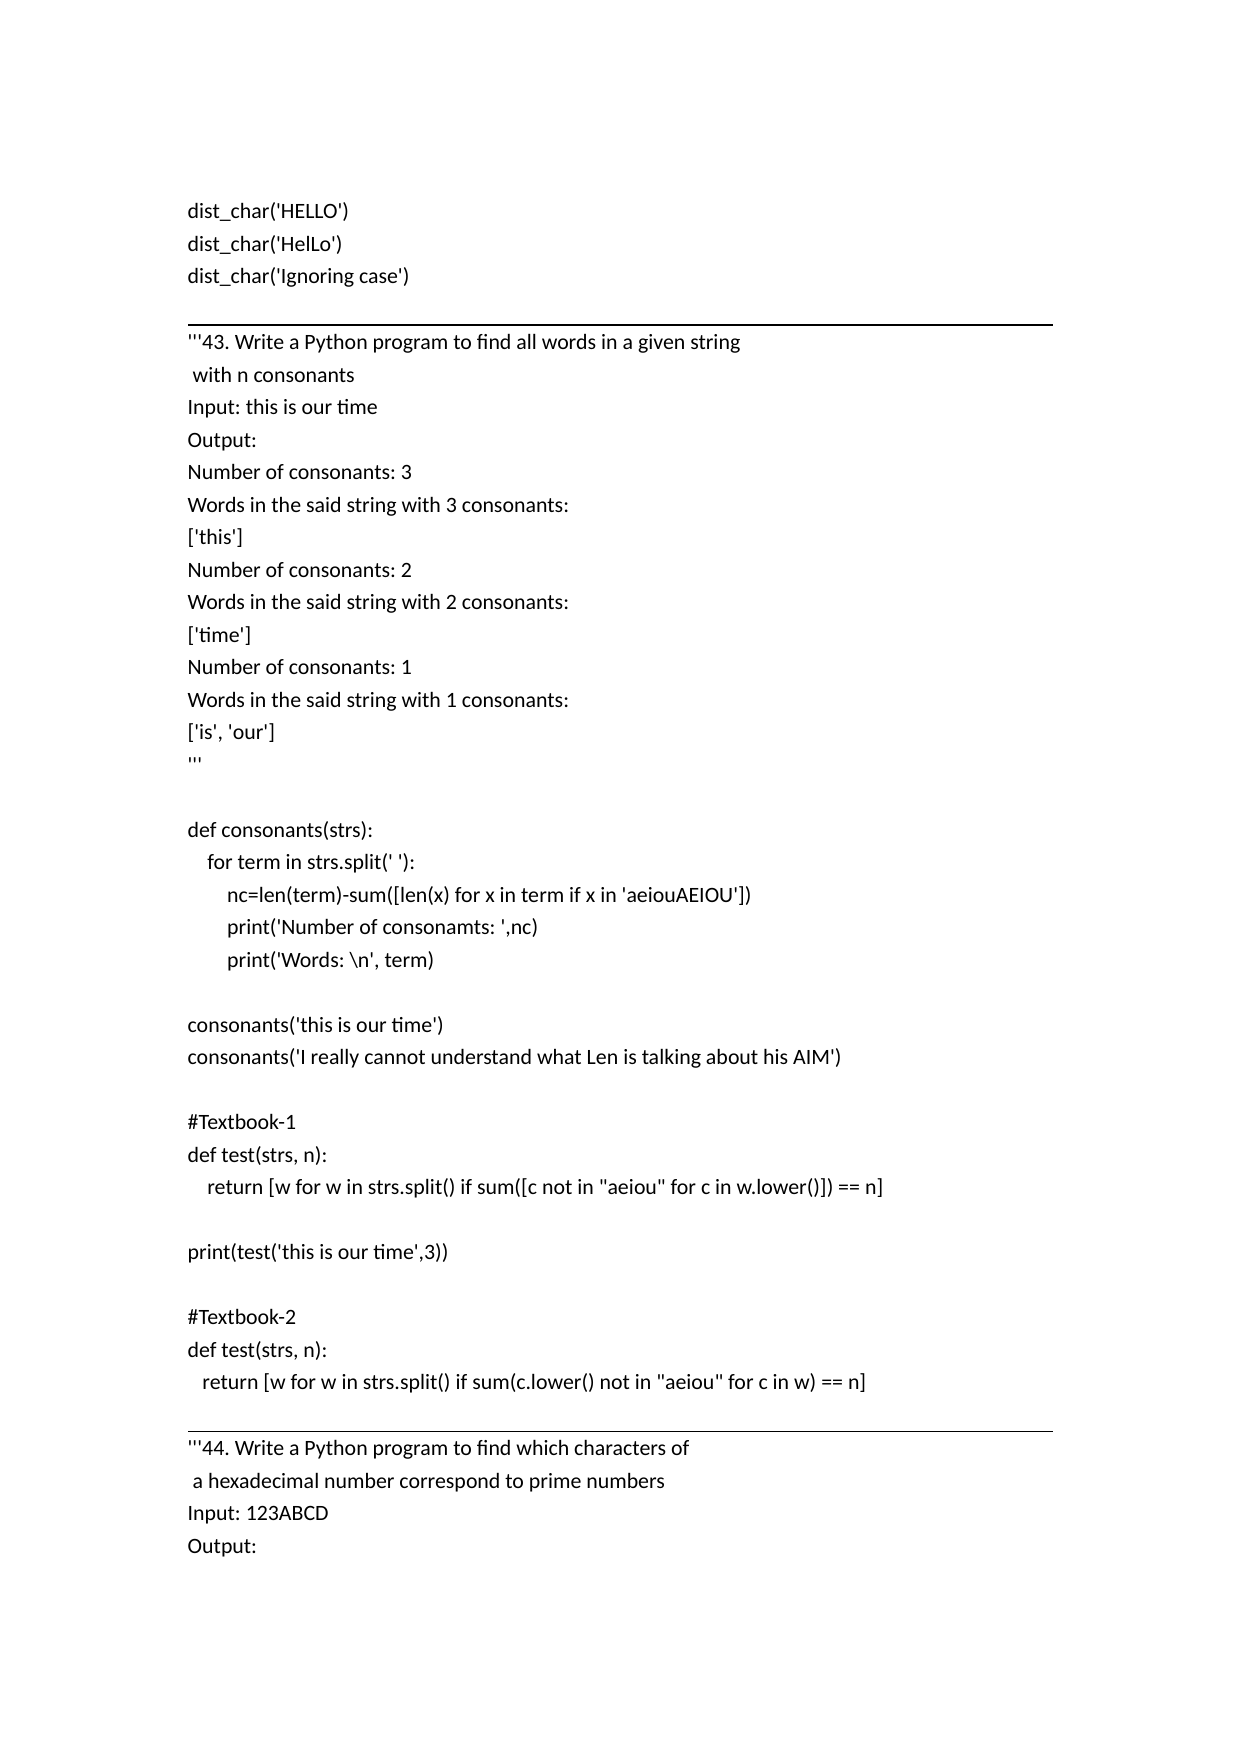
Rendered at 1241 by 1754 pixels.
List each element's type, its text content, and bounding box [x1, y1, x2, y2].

text print(test('this is our time',3)) [187, 1236, 1053, 1268]
text '''44. Write a Python program to find which characters of [187, 1432, 1053, 1464]
text consonants('this is our time') [187, 1008, 1053, 1041]
text print('Number of consonamts: ',nc) [187, 911, 1053, 943]
text ''' [187, 748, 1053, 781]
text dist_char('Ignoring case') [187, 259, 1053, 292]
text '''43. Write a Python program to find all words in a given string [187, 326, 1053, 358]
text with n consonants [187, 358, 1053, 391]
text Input: this is our time [187, 391, 1053, 423]
text Words in the said string with 2 consonants: [187, 586, 1053, 618]
text ['is', 'our'] [187, 716, 1053, 748]
text def test(strs, n): [187, 1138, 1053, 1171]
text Output: [187, 423, 1053, 456]
text a hexadecimal number correspond to prime numbers [187, 1464, 1053, 1497]
text return [w for w in strs.split() if sum(c.lower() not in "aeiou" for c in w) == n] [187, 1366, 1053, 1398]
text Words in the said string with 3 consonants: [187, 488, 1053, 521]
text nc=len(term)-sum([len(x) for x in term if x in 'aeiouAEIOU']) [187, 878, 1053, 911]
text ['time'] [187, 618, 1053, 651]
text def consonants(strs): [187, 813, 1053, 846]
text print('Words: \n', term) [187, 943, 1053, 976]
text def test(strs, n): [187, 1333, 1053, 1366]
text Number of consonants: 2 [187, 553, 1053, 586]
text #Textbook-1 [187, 1106, 1053, 1138]
text return [w for w in strs.split() if sum([c not in "aeiou" for c in w.lower()]) == n] [187, 1171, 1053, 1203]
text ['this'] [187, 521, 1053, 553]
text Words in the said string with 1 consonants: [187, 683, 1053, 716]
text Number of consonants: 3 [187, 456, 1053, 488]
text Output: [187, 1529, 1053, 1562]
text for term in strs.split(' '): [187, 846, 1053, 878]
text Number of consonants: 1 [187, 651, 1053, 683]
text consonants('I really cannot understand what Len is talking about his AIM') [187, 1041, 1053, 1073]
text Input: 123ABCD [187, 1497, 1053, 1529]
text dist_char('HelLo') [187, 227, 1053, 259]
text dist_char('HELLO') [187, 194, 1053, 227]
text #Textbook-2 [187, 1301, 1053, 1333]
